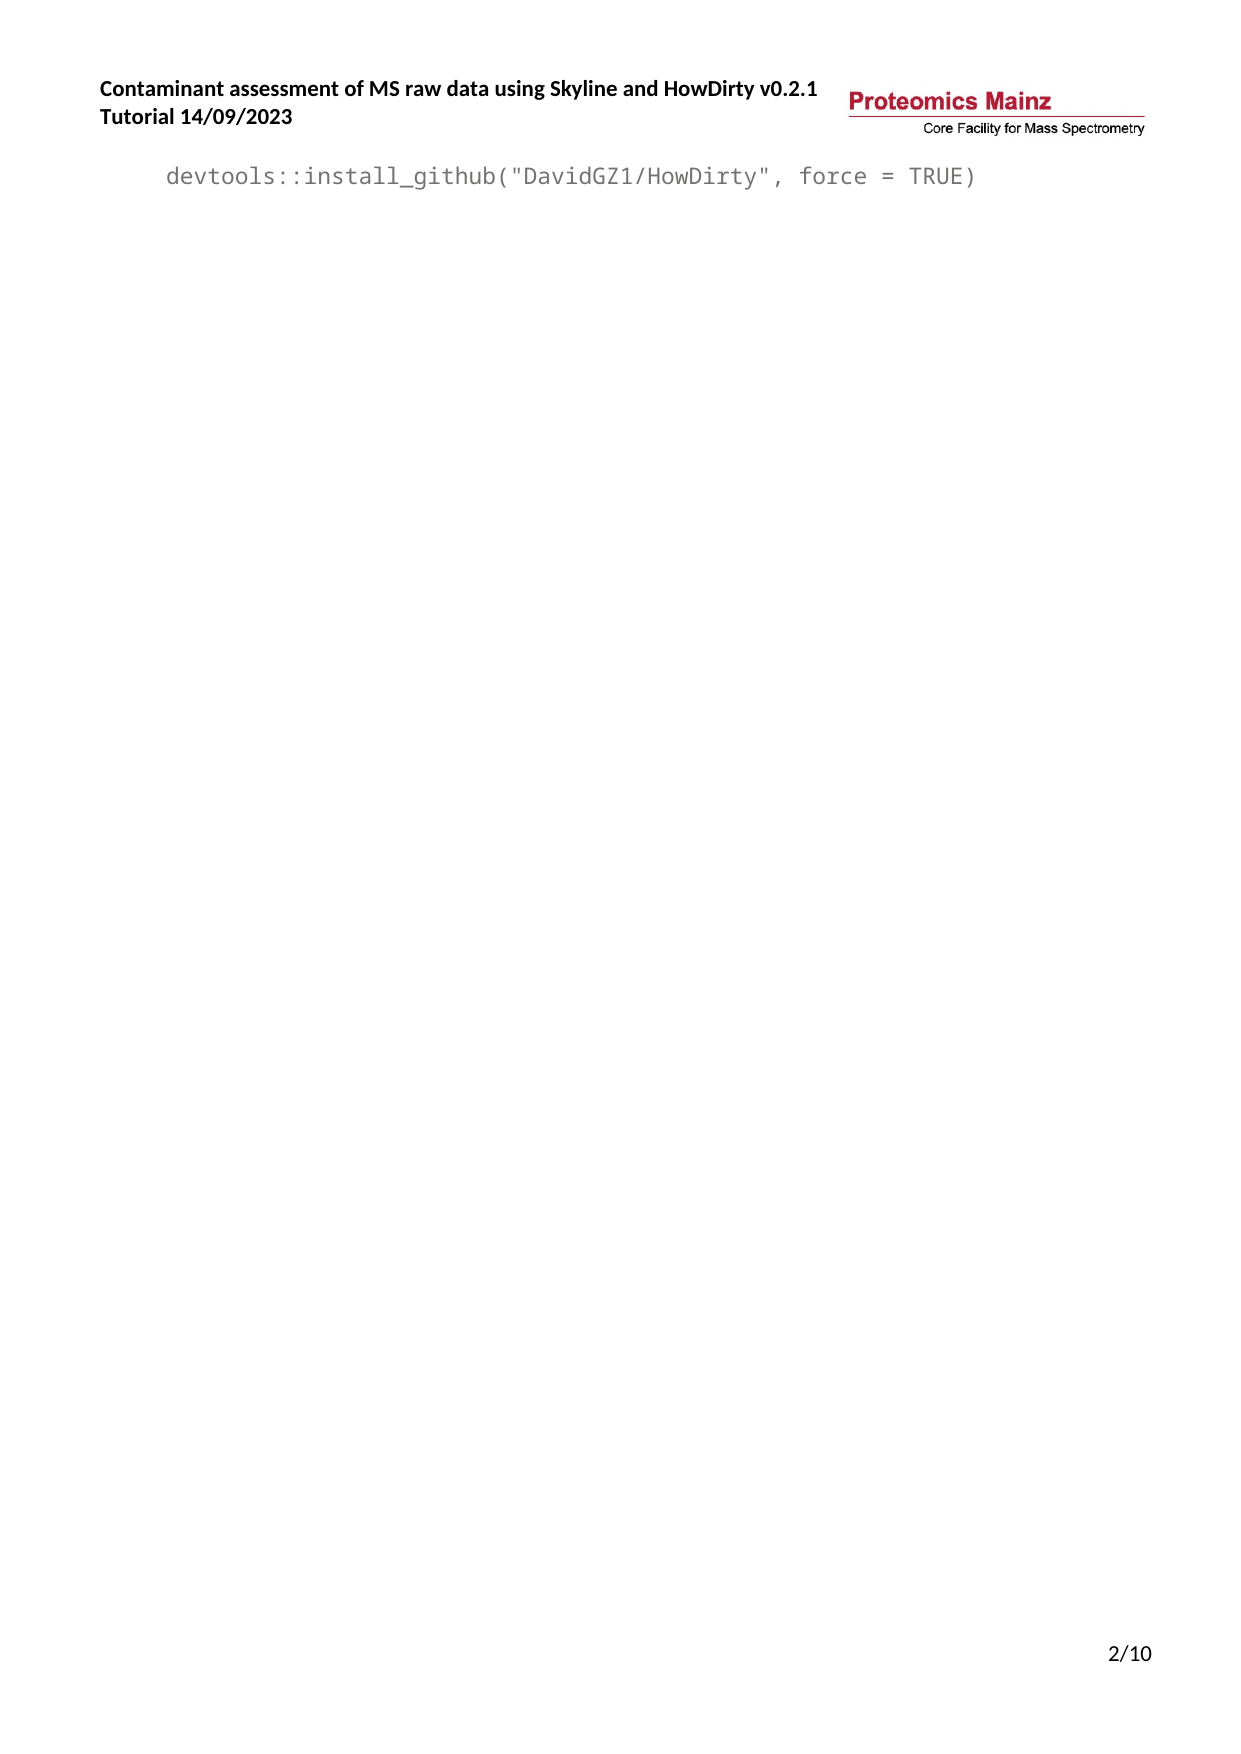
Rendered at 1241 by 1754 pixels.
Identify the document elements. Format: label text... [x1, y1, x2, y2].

picture [844, 84, 1152, 139]
text devtools::install_github("DavidGZ1/HowDirty", force = TRUE) [166, 160, 1152, 191]
